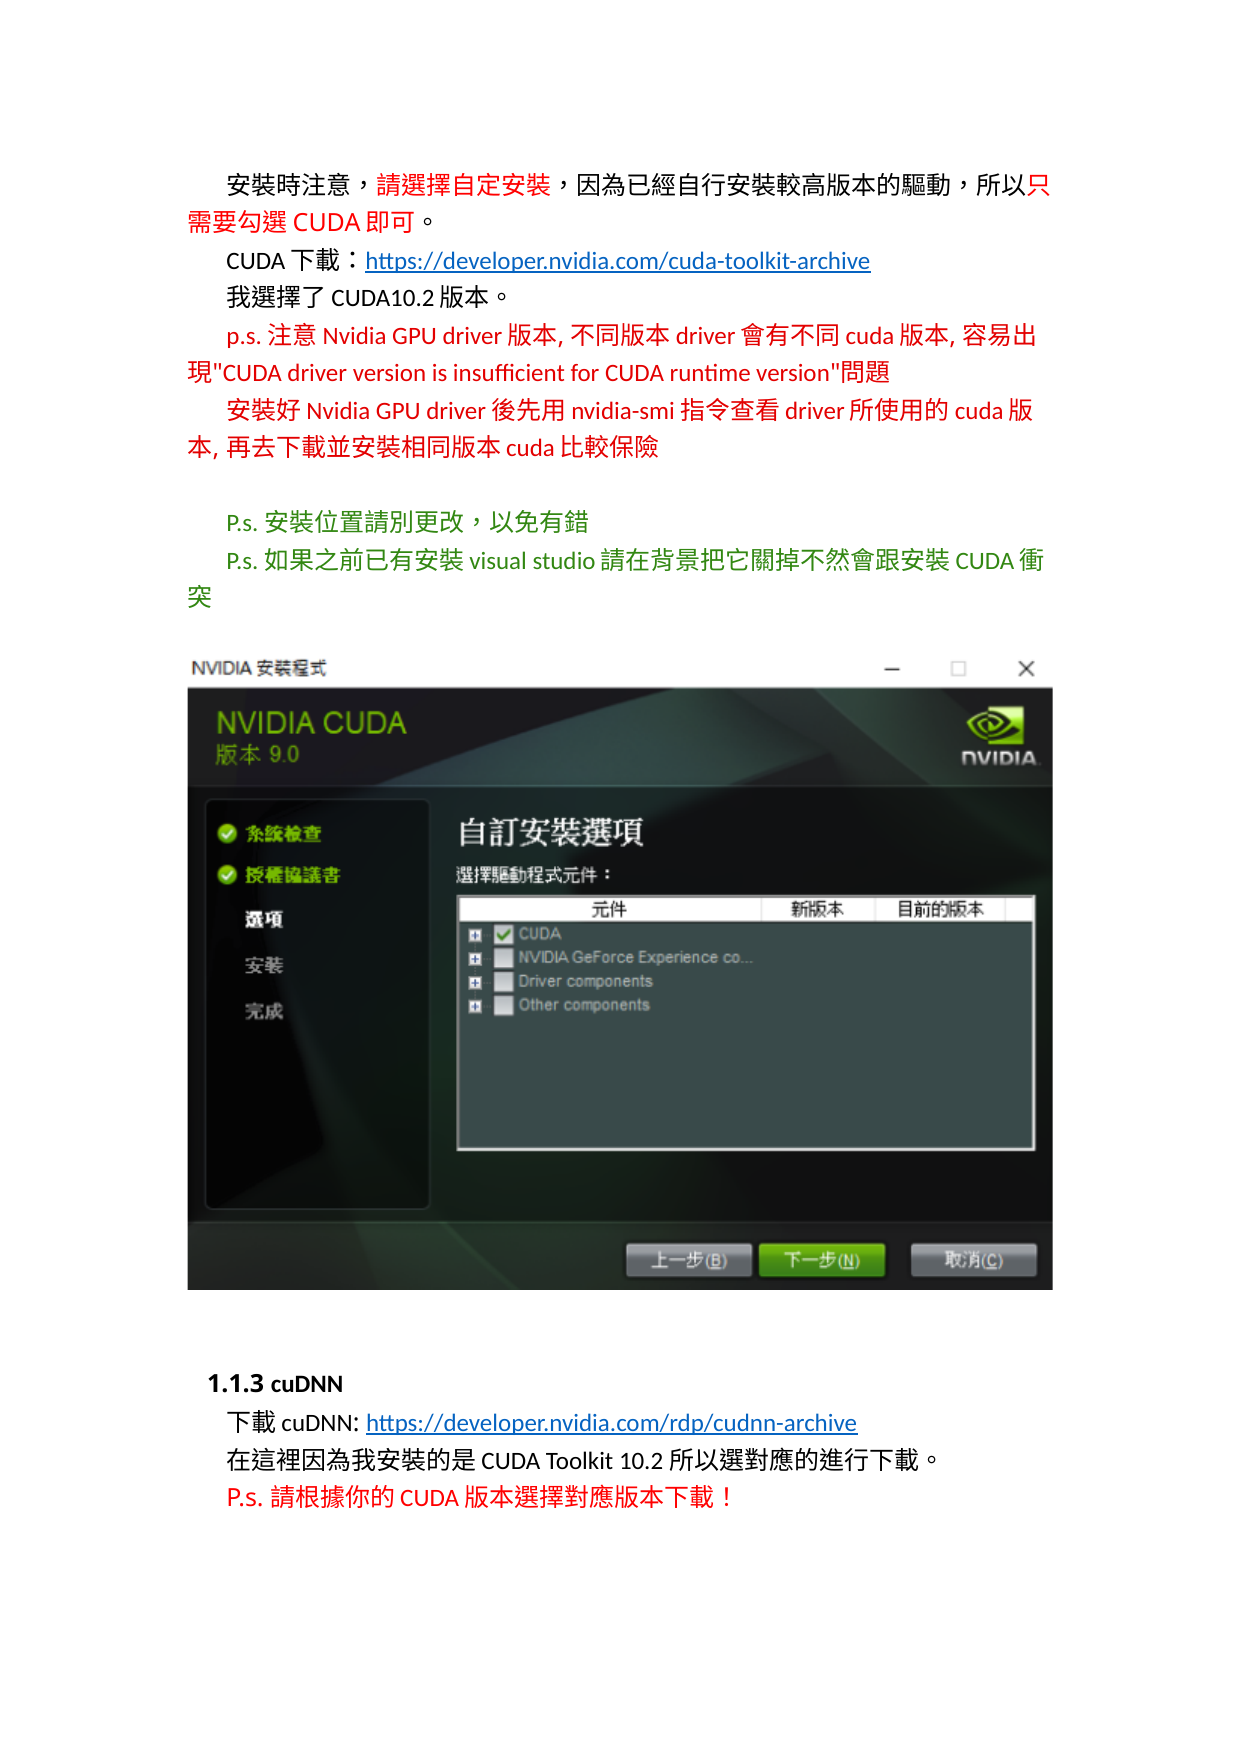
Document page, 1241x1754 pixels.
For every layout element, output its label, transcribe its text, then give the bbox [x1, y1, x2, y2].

text P.s. 安裝位置請別更改，以免有錯 [187, 502, 1053, 539]
picture [187, 652, 1053, 1290]
text P.s. 請根據你的CUDA版本選擇對應版本下載！ [187, 1477, 1053, 1514]
text CUDA下載：https://developer.nvidia.com/cuda-toolkit-archive [187, 239, 1053, 277]
text 下載cuDNN: https://developer.nvidia.com/rdp/cudnn-archive [187, 1402, 1053, 1439]
text 在這裡因為我安裝的是CUDA Toolkit 10.2 所以選對應的進行下載。 [187, 1439, 1053, 1477]
text 1.1.3 cuDNN [187, 1364, 1053, 1402]
text p.s. 注意Nvidia GPU driver版本, 不同版本driver會有不同cuda版本, 容易出現"CUDA driver version is insufficient for CUDA runtime version"問題 [187, 314, 1053, 389]
text 安裝好Nvidia GPU driver後先用nvidia-smi指令查看driver所使用的cuda版本, 再去下載並安裝相同版本cuda比較保險 [187, 389, 1053, 464]
text P.s. 如果之前已有安裝visual studio請在背景把它關掉不然會跟安裝CUDA衝突 [187, 539, 1053, 614]
text 我選擇了CUDA10.2版本。 [187, 277, 1053, 314]
text 安裝時注意，請選擇自定安裝，因為已經自行安裝較高版本的驅動，所以只需要勾選CUDA即可。 [187, 164, 1053, 239]
